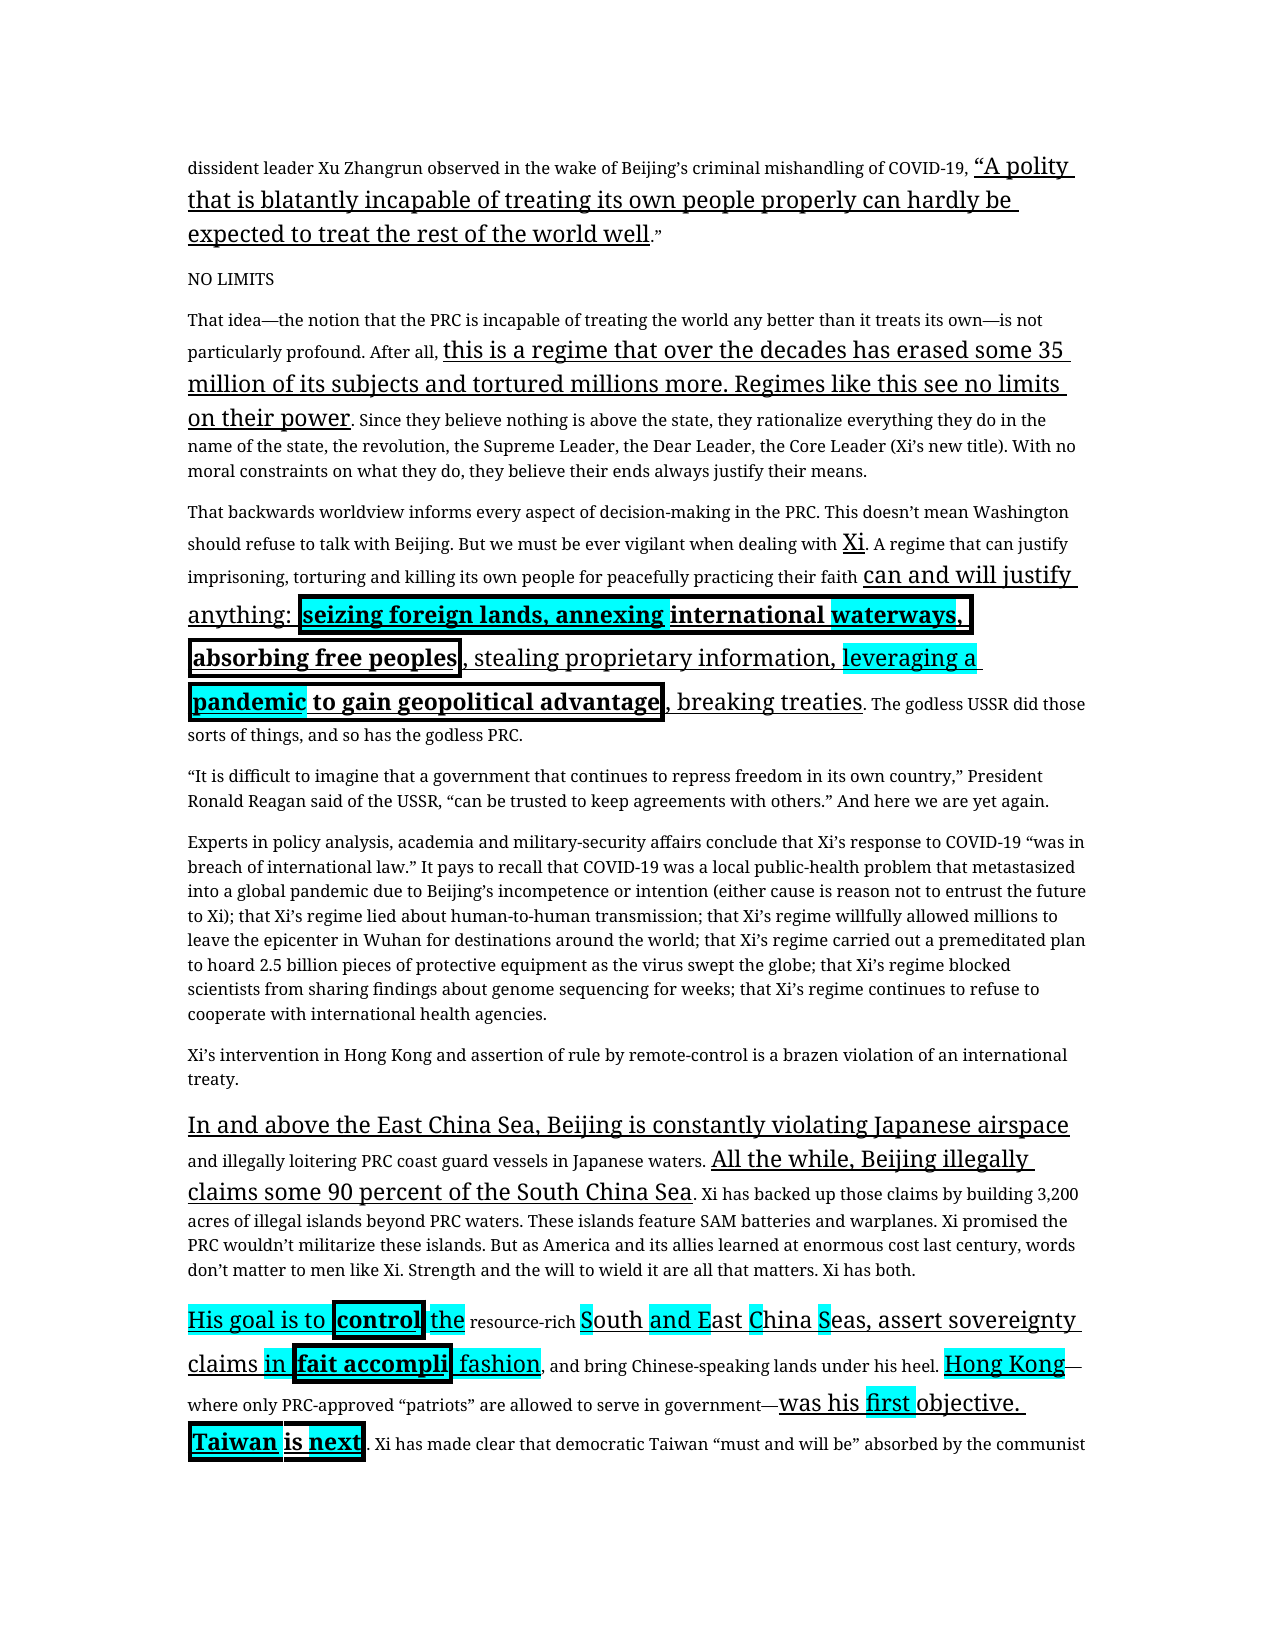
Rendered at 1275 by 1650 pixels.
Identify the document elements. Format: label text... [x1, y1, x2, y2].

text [187, 1299, 1087, 1462]
text “It is difficult to imagine that a government that continues to repress freedom in its own country,” President Ronald Reagan said of the USSR, “can be trusted to keep agreements with others.” And here we are yet again. [187, 765, 1087, 812]
text That idea—the notion that the PRC is incapable of treating the world any better than it treats its own—is not particularly profound. After all, this is a regime that over the decades has erased some 35 million of its subjects and tortured millions more. Regimes like this see no limits on their power. Since they believe nothing is above the state, they rationalize everything they do in the name of the state, the revolution, the Supreme Leader, the Dear Leader, the Core Leader (Xi’s new title). With no moral constraints on what they do, they believe their ends always justify their means. [187, 309, 1087, 482]
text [187, 150, 1087, 249]
text In and above the East China Sea, Beijing is constantly violating Japanese airspace and illegally loitering PRC coast guard vessels in Japanese waters. All the while, Beijing illegally claims some 90 percent of the South China Sea. Xi has backed up those claims by building 3,200 acres of illegal islands beyond PRC waters. These islands feature SAM batteries and warplanes. Xi promised the PRC wouldn’t militarize these islands. But as America and its allies learned at enormous cost last century, words don’t matter to men like Xi. Strength and the will to wield it are all that matters. Xi has both. [187, 1109, 1087, 1281]
text Experts in policy analysis, academia and military-security affairs conclude that Xi’s response to COVID-19 “was in breach of international law.” It pays to recall that COVID-19 was a local public-health problem that metastasized into a global pandemic due to Beijing’s incompetence or intention (either cause is reason not to entrust the future to Xi); that Xi’s regime lied about human-to-human transmission; that Xi’s regime willfully allowed millions to leave the epicenter in Wuhan for destinations around the world; that Xi’s regime carried out a premeditated plan to hoard 2.5 billion pieces of protective equipment as the virus swept the globe; that Xi’s regime blocked scientists from sharing findings about genome sequencing for weeks; that Xi’s regime continues to refuse to cooperate with international health agencies. [187, 831, 1087, 1025]
text That backwards worldview informs every aspect of decision-making in the PRC. This doesn’t mean Washington should refuse to talk with Beijing. But we must be ever vigilant when dealing with Xi. A regime that can justify imprisoning, torturing and killing its own people for peacefully practicing their faith can and will justify anything: seizing foreign lands, annexing international waterways, absorbing free peoples, stealing proprietary information, leveraging a pandemic to gain geopolitical advantage, breaking treaties. The godless USSR did those sorts of things, and so has the godless PRC. [187, 500, 1087, 747]
text Xi’s intervention in Hong Kong and assertion of rule by remote-control is a brazen violation of an international treaty. [187, 1043, 1087, 1090]
text NO LIMITS [187, 268, 1087, 291]
